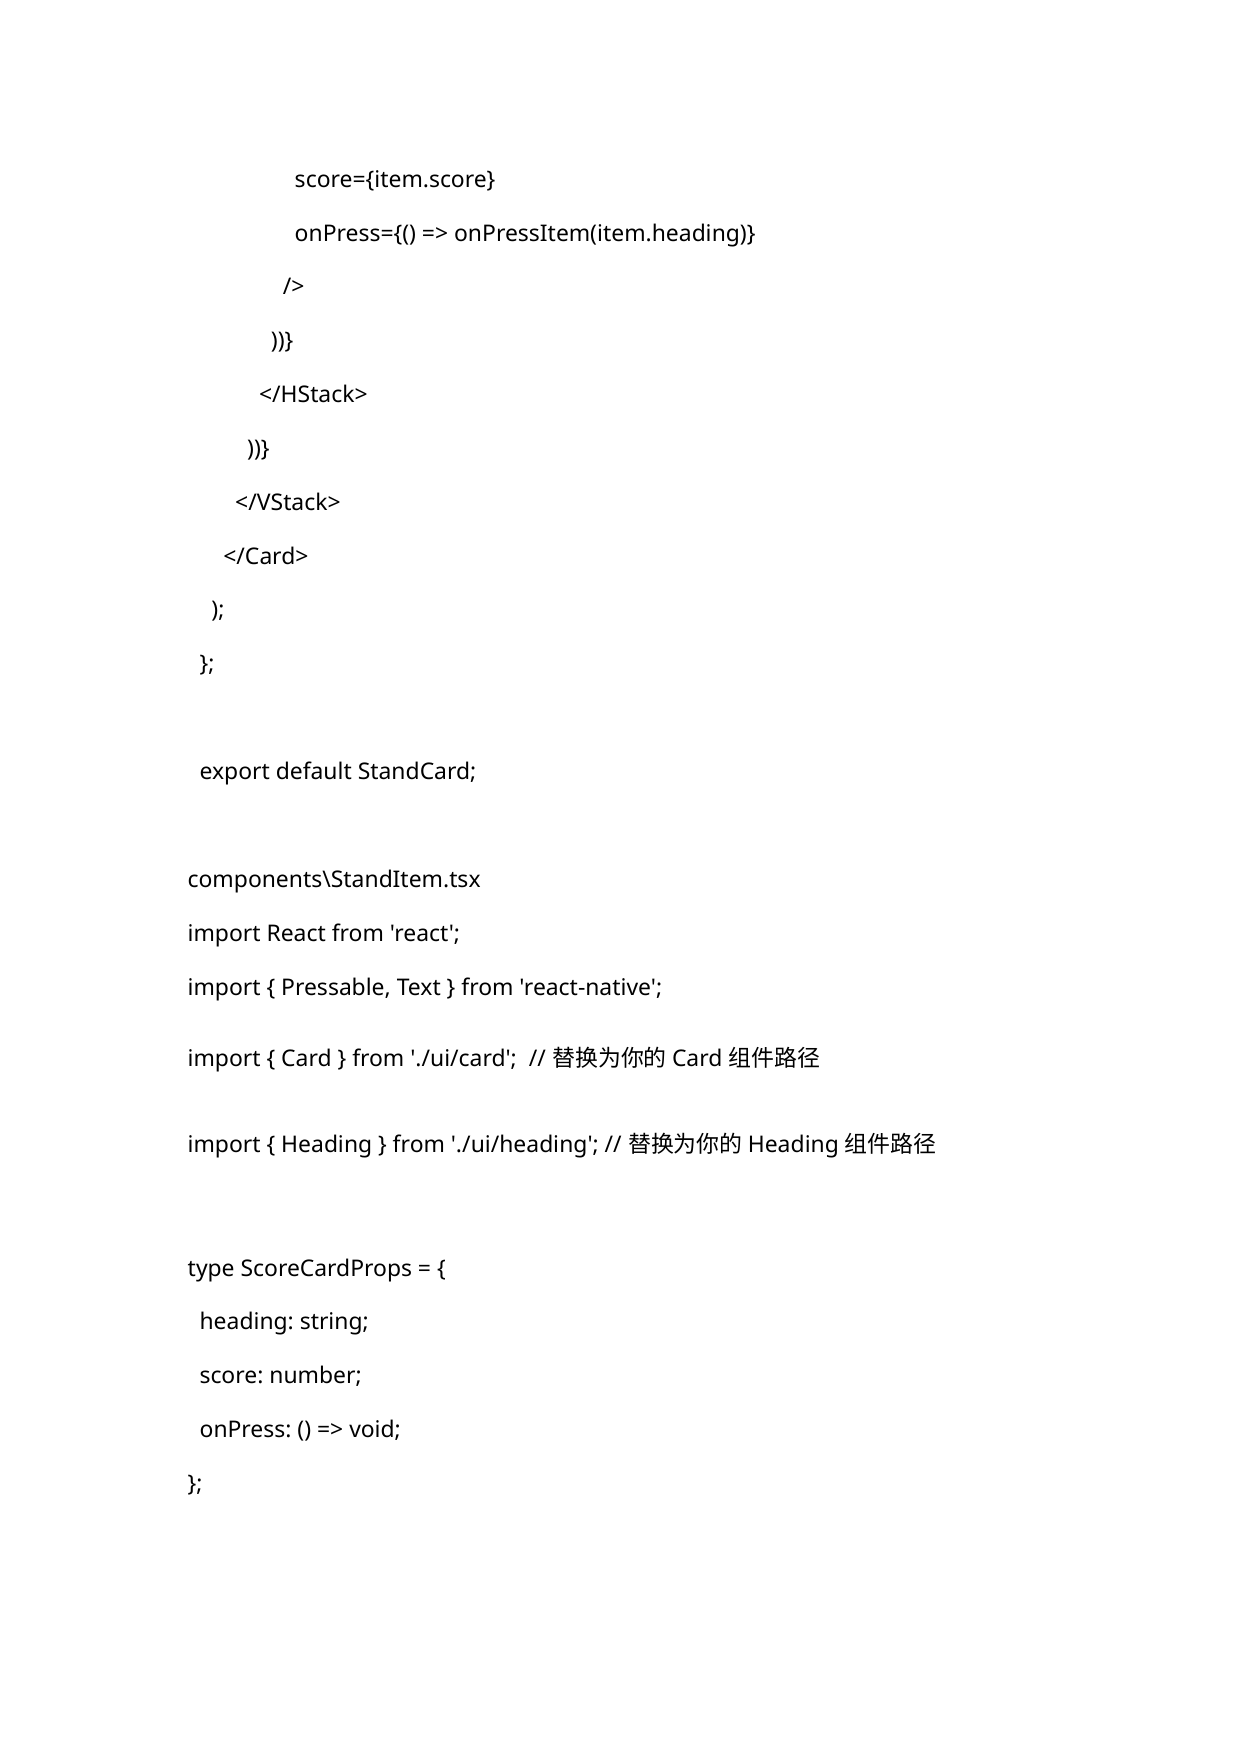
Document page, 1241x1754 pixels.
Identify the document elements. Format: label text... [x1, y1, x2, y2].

text score: number; [187, 1358, 1053, 1391]
text score={item.score} [187, 162, 1053, 194]
text import { Card } from './ui/card'; // 替换为你的 Card 组件路径 [187, 1024, 1053, 1089]
text ))} [187, 323, 1053, 356]
text </VStack> [187, 485, 1053, 518]
text import React from 'react'; [187, 916, 1053, 948]
text heading: string; [187, 1305, 1053, 1337]
text /> [187, 270, 1053, 302]
text components\StandItem.tsx [187, 862, 1053, 894]
text onPress: () => void; [187, 1412, 1053, 1445]
text }; [187, 1466, 1053, 1499]
text </HStack> [187, 377, 1053, 410]
text ))} [187, 431, 1053, 464]
text onPress={() => onPressItem(item.heading)} [187, 216, 1053, 248]
text import { Heading } from './ui/heading'; // 替换为你的 Heading 组件路径 [187, 1110, 1053, 1175]
text ); [187, 593, 1053, 625]
text </Card> [187, 539, 1053, 571]
text type ScoreCardProps = { [187, 1251, 1053, 1283]
text import { Pressable, Text } from 'react-native'; [187, 970, 1053, 1002]
text export default StandCard; [187, 754, 1053, 787]
text }; [187, 647, 1053, 679]
